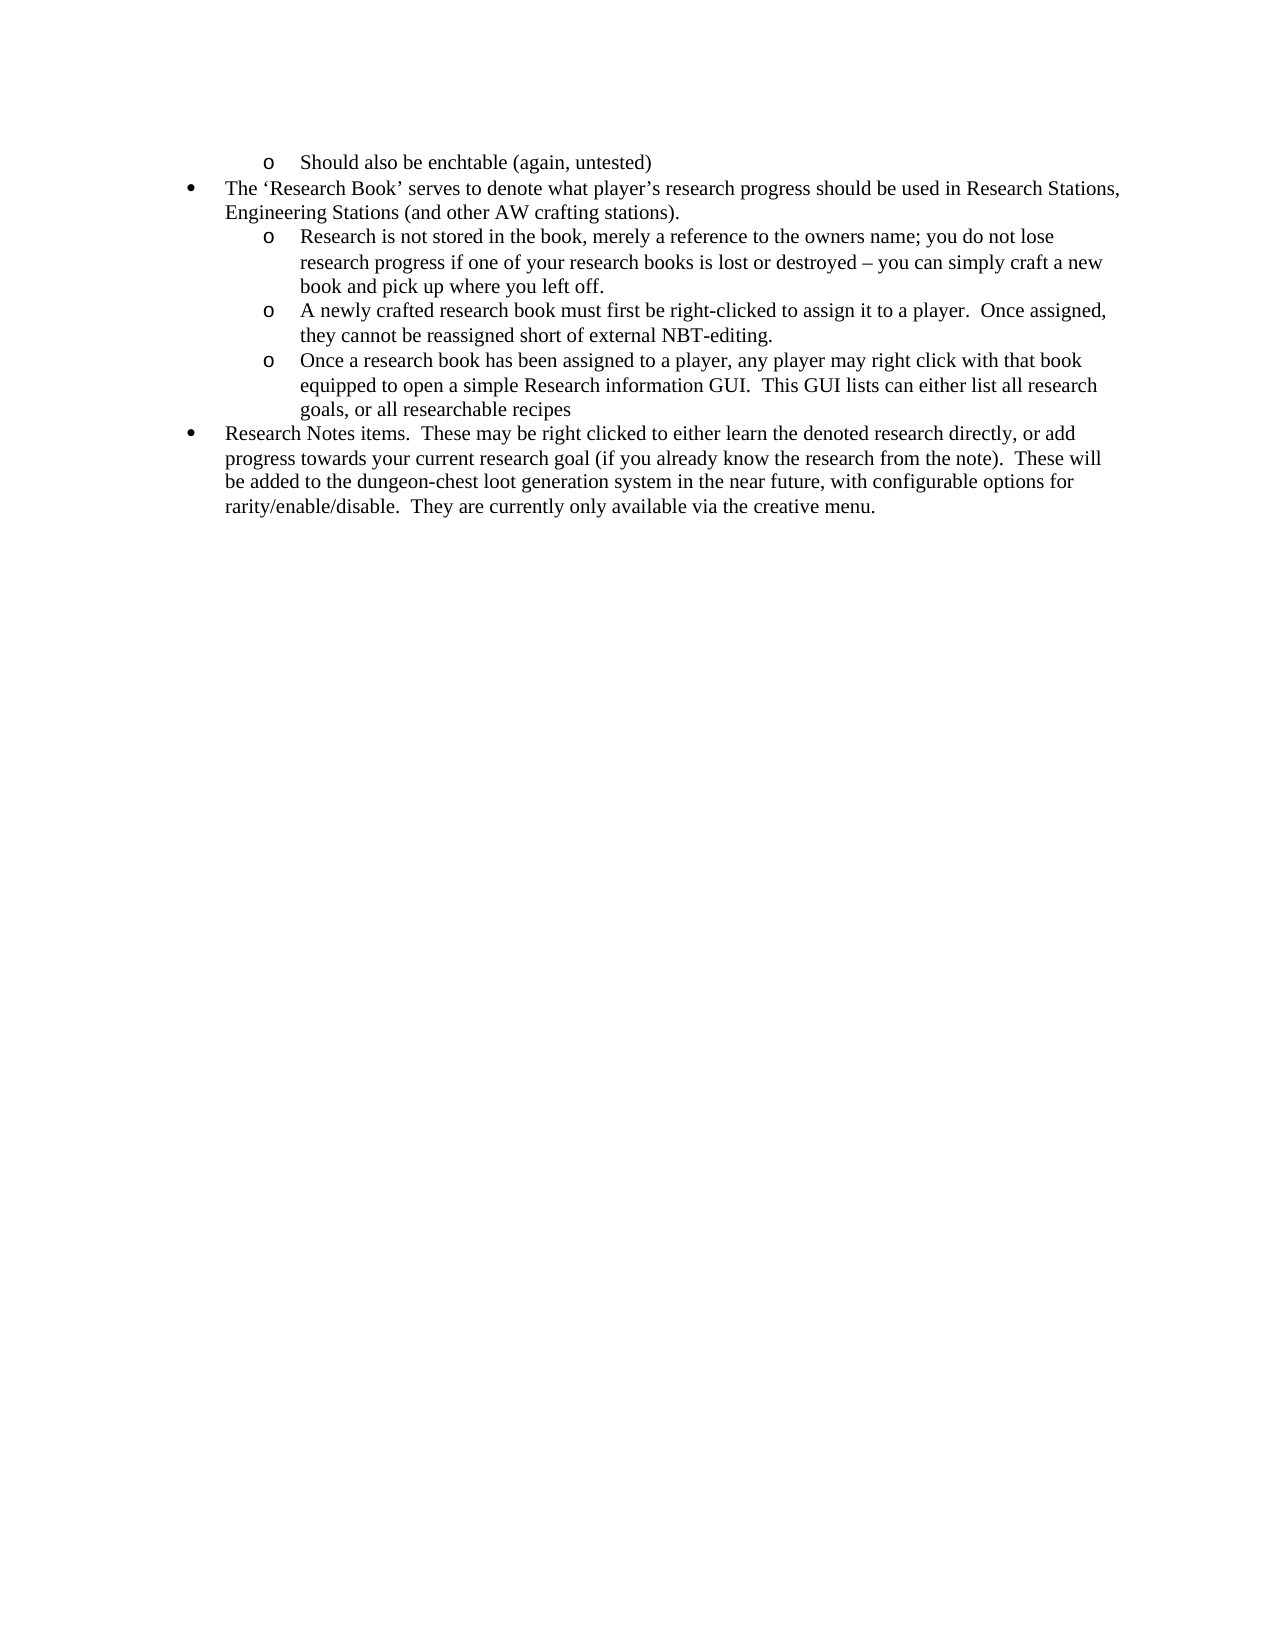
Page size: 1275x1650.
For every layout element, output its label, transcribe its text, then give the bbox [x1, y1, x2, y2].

list A newly crafted research book must first be right-clicked to assign it to a player. Once assigned, they cannot be reassigned short of external NBT-editing. [262, 298, 1125, 347]
list Should also be enchtable (again, untested) [262, 150, 1125, 176]
list Once a research book has been assigned to a player, any player may right click with that book equipped to open a simple Research information GUI. This GUI lists can either list all research goals, or all researchable recipes [262, 347, 1125, 421]
list The ‘Research Book’ serves to denote what player’s research progress should be used in Research Stations, Engineering Stations (and other AW crafting stations). [187, 176, 1125, 224]
list Research is not stored in the book, merely a reference to the owners name; you do not lose research progress if one of your research books is lost or destroyed – you can simply craft a new book and pick up where you left off. [262, 224, 1125, 298]
list Research Notes items. These may be right clicked to either learn the denoted research directly, or add progress towards your current research goal (if you already know the research from the note). These will be added to the dungeon-chest loot generation system in the near future, with configurable options for rarity/enable/disable. They are currently only available via the creative menu. [187, 421, 1125, 518]
